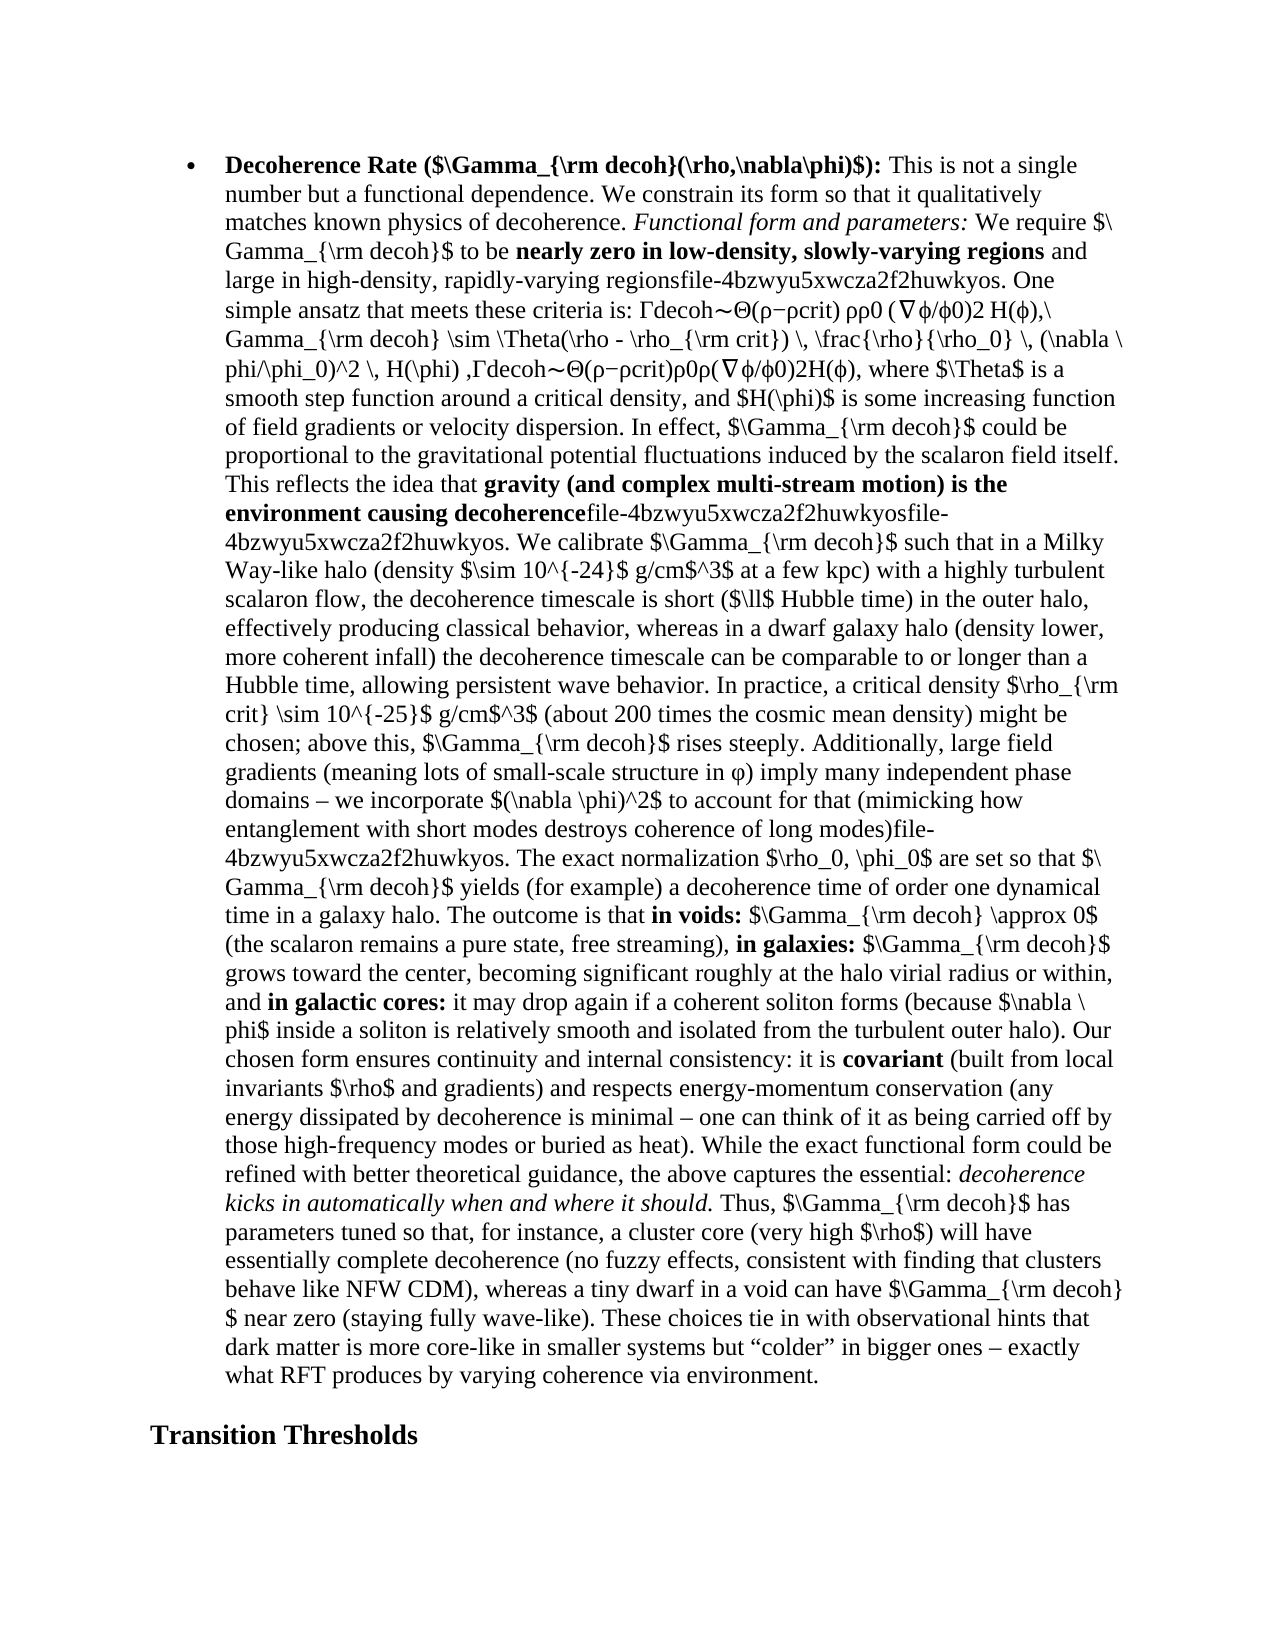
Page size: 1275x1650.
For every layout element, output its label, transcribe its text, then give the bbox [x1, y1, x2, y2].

text Transition Thresholds [150, 1418, 1125, 1451]
list Decoherence Rate ($\Gamma_{\rm decoh}(\rho,\nabla\phi)$): This is not a single number but a functional dependence. We constrain its form so that it qualitatively matches known physics of decoherence. Functional form and parameters: We require $\Gamma_{\rm decoh}$ to be nearly zero in low-density, slowly-varying regions and large in high-density, rapidly-varying regions​file-4bzwyu5xwcza2f2huwkyos. One simple ansatz that meets these criteria is: Γdecoh∼Θ(ρ−ρcrit) ρρ0 (∇ϕ/ϕ0)2 H(ϕ),\Gamma_{\rm decoh} \sim \Theta(\rho - \rho_{\rm crit}) \, \frac{\rho}{\rho_0} \, (\nabla \phi/\phi_0)^2 \, H(\phi) ,Γdecoh​∼Θ(ρ−ρcrit​)ρ0​ρ​(∇ϕ/ϕ0​)2H(ϕ), where $\Theta$ is a smooth step function around a critical density, and $H(\phi)$ is some increasing function of field gradients or velocity dispersion. In effect, $\Gamma_{\rm decoh}$ could be proportional to the gravitational potential fluctuations induced by the scalaron field itself. This reflects the idea that gravity (and complex multi-stream motion) is the environment causing decoherence​file-4bzwyu5xwcza2f2huwkyos​file-4bzwyu5xwcza2f2huwkyos. We calibrate $\Gamma_{\rm decoh}$ such that in a Milky Way-like halo (density $\sim 10^{-24}$ g/cm$^3$ at a few kpc) with a highly turbulent scalaron flow, the decoherence timescale is short ($\ll$ Hubble time) in the outer halo, effectively producing classical behavior, whereas in a dwarf galaxy halo (density lower, more coherent infall) the decoherence timescale can be comparable to or longer than a Hubble time, allowing persistent wave behavior. In practice, a critical density $\rho_{\rm crit} \sim 10^{-25}$ g/cm$^3$ (about 200 times the cosmic mean density) might be chosen; above this, $\Gamma_{\rm decoh}$ rises steeply. Additionally, large field gradients (meaning lots of small-scale structure in φ) imply many independent phase domains – we incorporate $(\nabla \phi)^2$ to account for that (mimicking how entanglement with short modes destroys coherence of long modes)​file-4bzwyu5xwcza2f2huwkyos. The exact normalization $\rho_0, \phi_0$ are set so that $\Gamma_{\rm decoh}$ yields (for example) a decoherence time of order one dynamical time in a galaxy halo. The outcome is that in voids: $\Gamma_{\rm decoh} \approx 0$ (the scalaron remains a pure state, free streaming), in galaxies: $\Gamma_{\rm decoh}$ grows toward the center, becoming significant roughly at the halo virial radius or within, and in galactic cores: it may drop again if a coherent soliton forms (because $\nabla \phi$ inside a soliton is relatively smooth and isolated from the turbulent outer halo). Our chosen form ensures continuity and internal consistency: it is covariant (built from local invariants $\rho$ and gradients) and respects energy-momentum conservation (any energy dissipated by decoherence is minimal – one can think of it as being carried off by those high-frequency modes or buried as heat). While the exact functional form could be refined with better theoretical guidance, the above captures the essential: decoherence kicks in automatically when and where it should. Thus, $\Gamma_{\rm decoh}$ has parameters tuned so that, for instance, a cluster core (very high $\rho$) will have essentially complete decoherence (no fuzzy effects, consistent with finding that clusters behave like NFW CDM), whereas a tiny dwarf in a void can have $\Gamma_{\rm decoh}$ near zero (staying fully wave-like). These choices tie in with observational hints that dark matter is more core-like in smaller systems but “colder” in bigger ones – exactly what RFT produces by varying coherence via environment. [187, 150, 1125, 1389]
